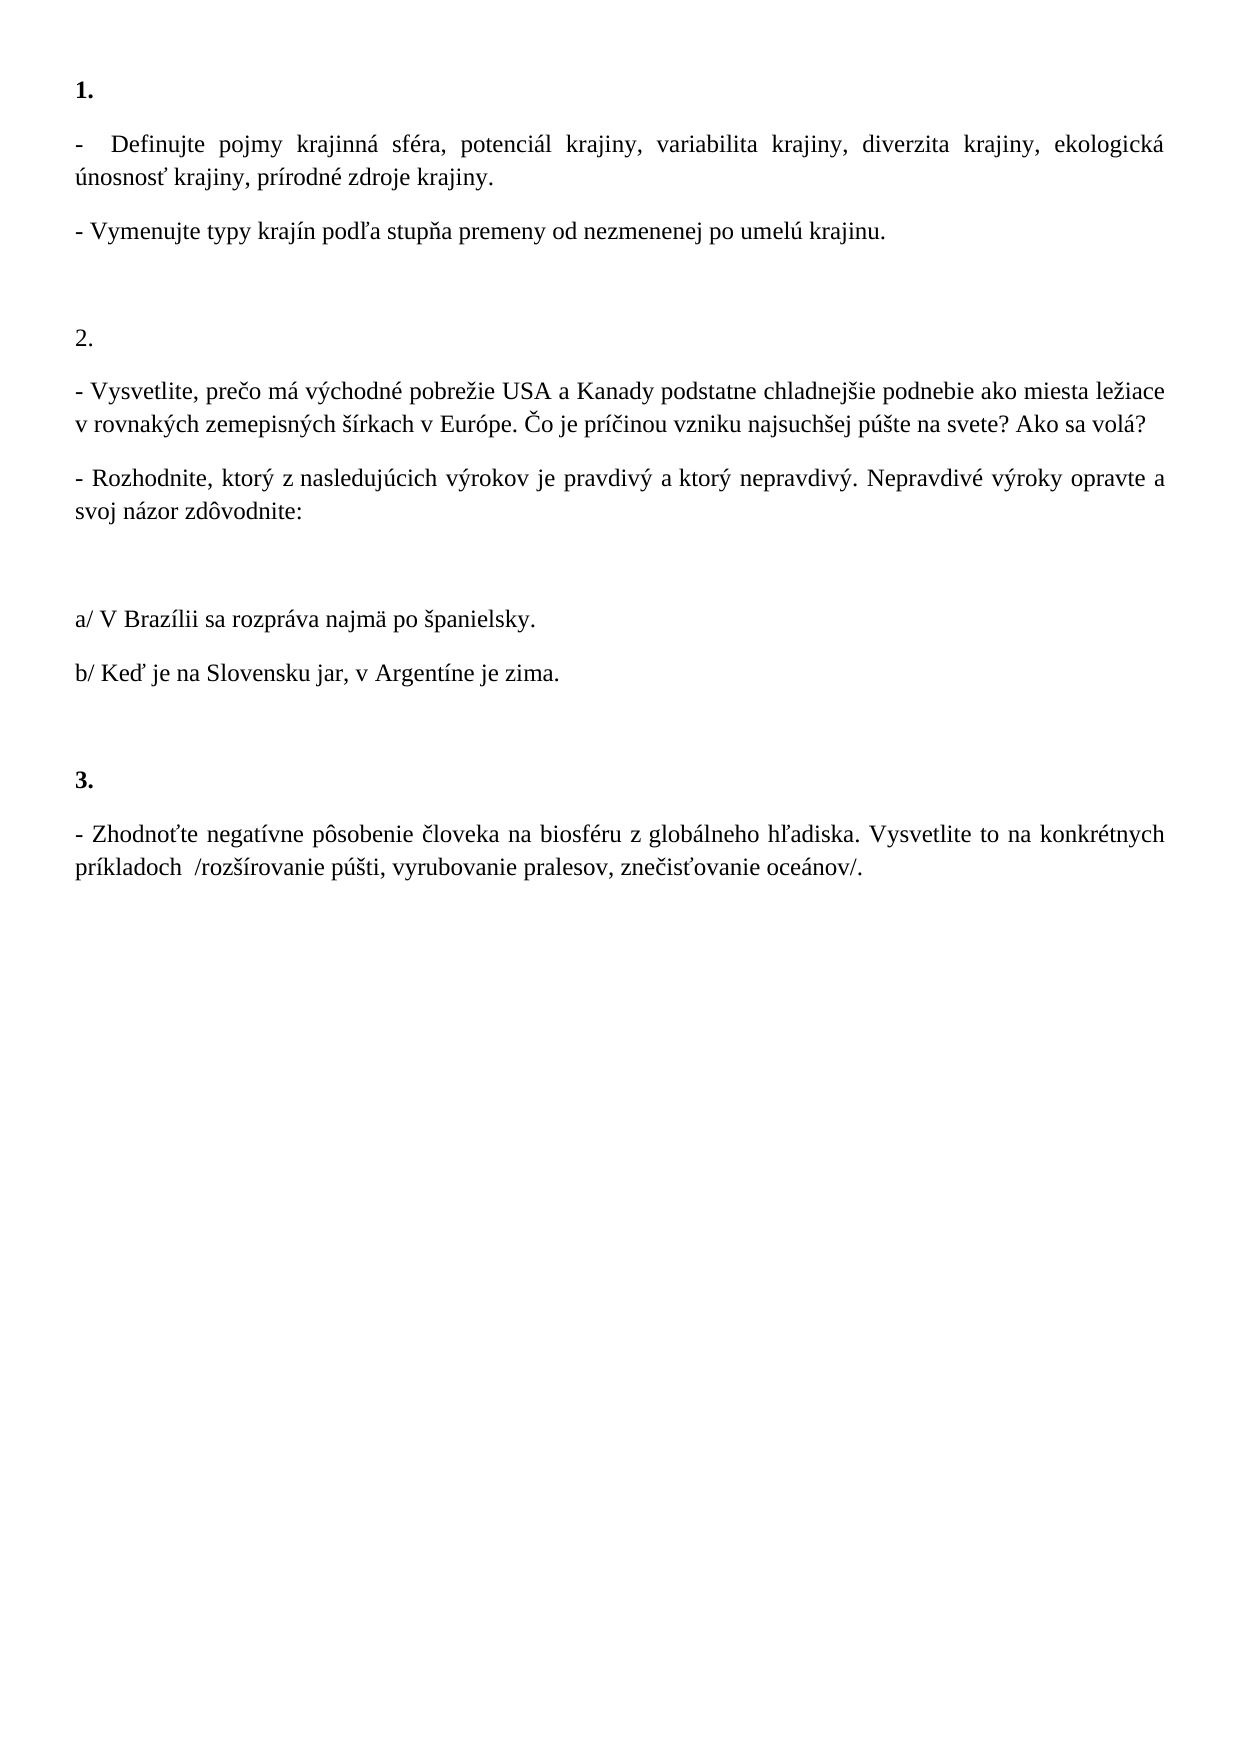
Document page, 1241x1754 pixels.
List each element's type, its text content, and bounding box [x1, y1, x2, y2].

text a/ V Brazílii sa rozpráva najmä po španielsky. [75, 604, 1165, 633]
text b/ Keď je na Slovensku jar, v Argentíne je zima. [75, 658, 1165, 687]
text - Definujte pojmy krajinná sféra, potenciál krajiny, variabilita krajiny, diverzita krajiny, ekologická únosnosť krajiny, prírodné zdroje krajiny. [75, 129, 1165, 191]
text 3. [75, 766, 1165, 794]
text - Rozhodnite, ktorý z nasledujúcich výrokov je pravdivý a ktorý nepravdivý. Nepravdivé výroky opravte a svoj názor zdôvodnite: [75, 463, 1165, 525]
text 1. [75, 75, 1165, 104]
text - Zhodnoťte negatívne pôsobenie človeka na biosféru z globálneho hľadiska. Vysvetlite to na konkrétnych príkladoch /rozšírovanie púšti, vyrubovanie pralesov, znečisťovanie oceánov/. [75, 819, 1165, 881]
text - Vysvetlite, prečo má východné pobrežie USA a Kanady podstatne chladnejšie podnebie ako miesta ležiace v rovnakých zemepisných šírkach v Európe. Čo je príčinou vzniku najsuchšej púšte na svete? Ako sa volá? [75, 376, 1165, 438]
text - Vymenujte typy krajín podľa stupňa premeny od nezmenenej po umelú krajinu. [75, 216, 1165, 244]
text 2. [75, 323, 1165, 351]
